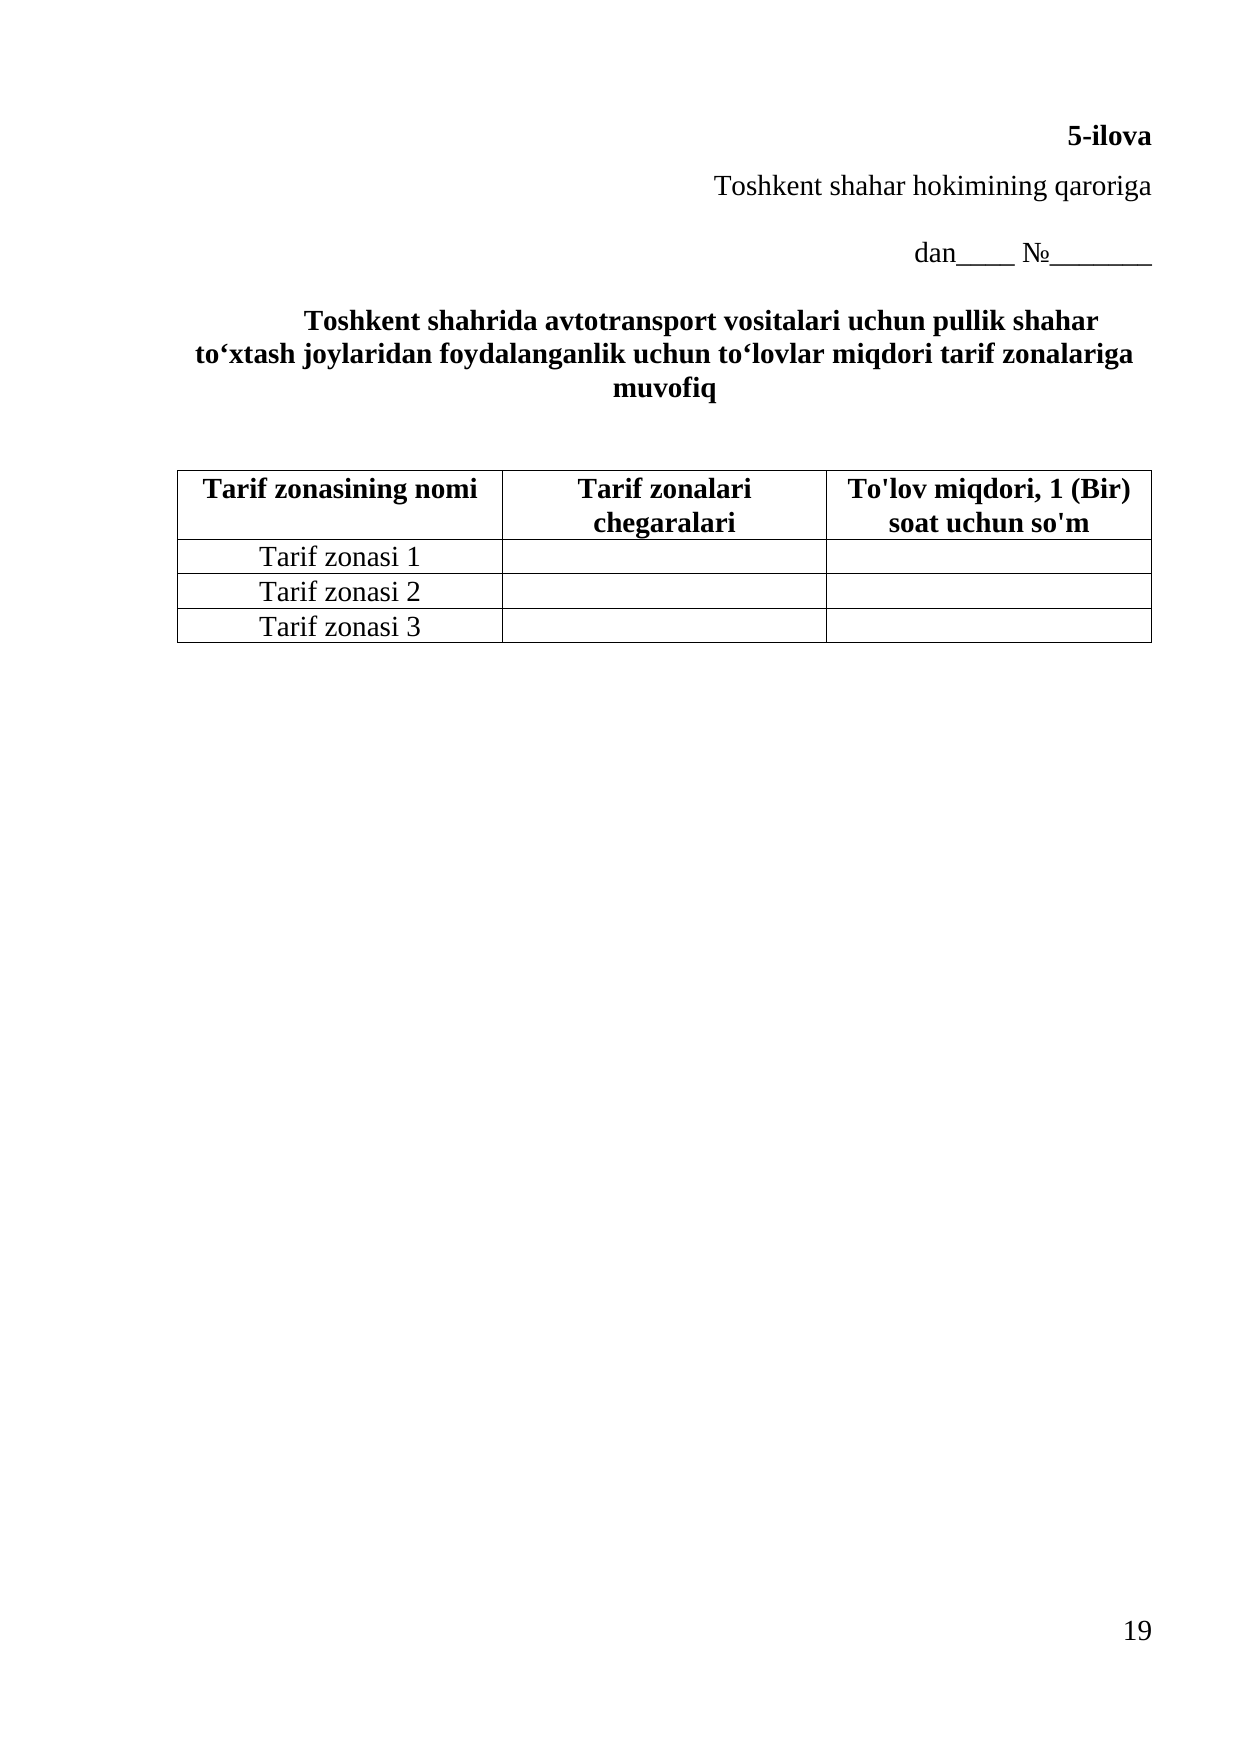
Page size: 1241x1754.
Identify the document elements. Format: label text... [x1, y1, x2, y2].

table_cell Tarif zonasi 3 [178, 609, 502, 642]
table_cell Tarif zonasi 1 [178, 540, 502, 573]
table_header Tarif zonalari chegaralari [503, 471, 826, 538]
table_header Tarif zonasining nomi [178, 471, 502, 538]
text Toshkent shahar hokimining qaroriga [177, 168, 1152, 202]
table_cell [503, 540, 826, 573]
table_cell [827, 540, 1151, 573]
text Toshkent shahrida avtotransport vositalari uchun pullik shahar toʻxtash joylaridan foydalanganlik uchun toʻlovlar miqdori tarif zonalariga muvofiq [177, 303, 1152, 403]
table_cell [827, 609, 1151, 642]
table_header To'lov miqdori, 1 (Bir) soat uchun so'm [827, 471, 1151, 538]
table_cell Tarif zonasi 2 [178, 574, 502, 608]
text dan____ №_______ [177, 236, 1152, 269]
table_cell [827, 574, 1151, 608]
table_cell [503, 574, 826, 608]
text 5-ilova [177, 118, 1152, 152]
table_cell [503, 609, 826, 642]
